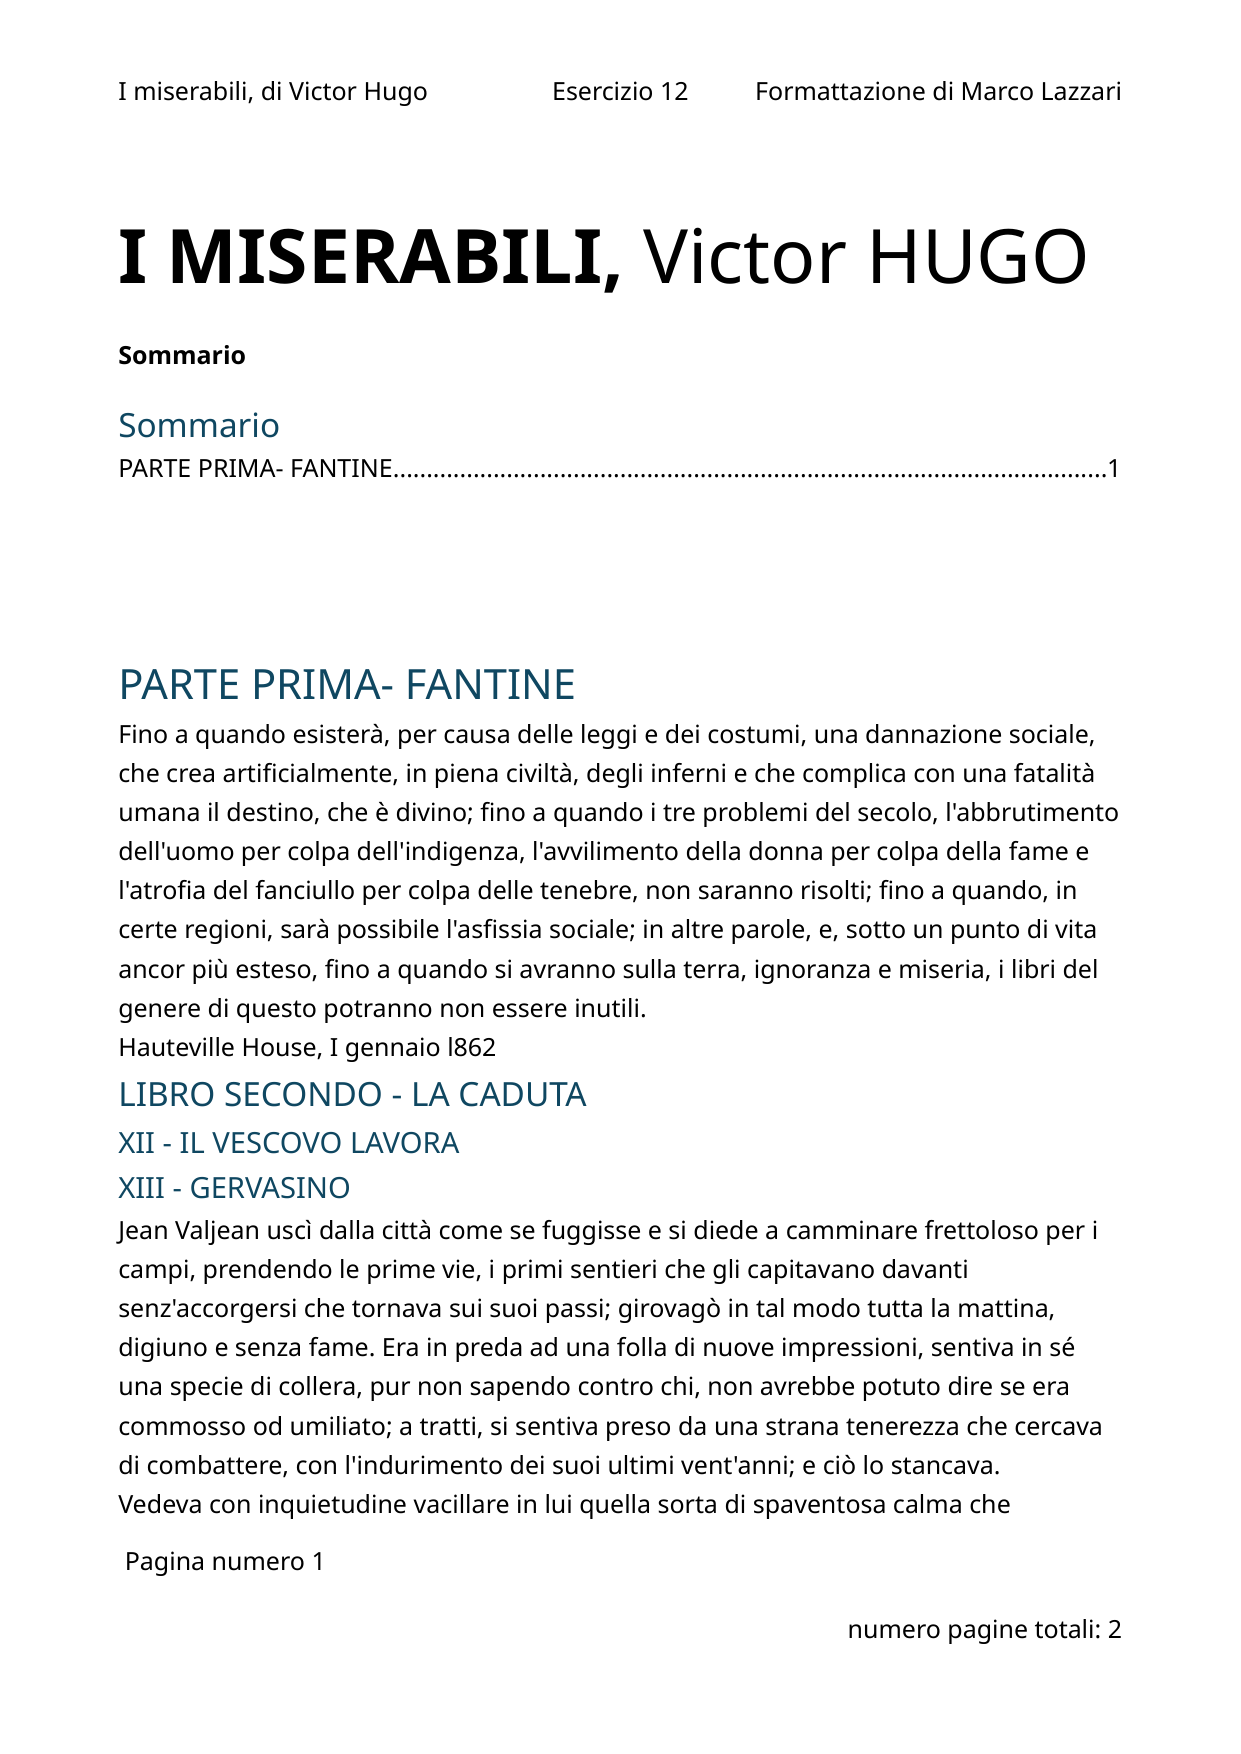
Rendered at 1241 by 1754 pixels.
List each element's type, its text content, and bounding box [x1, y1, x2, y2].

text I MISERABILI, Victor HUGO [118, 203, 1122, 306]
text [118, 612, 1122, 1521]
text Sommario [118, 338, 1122, 372]
